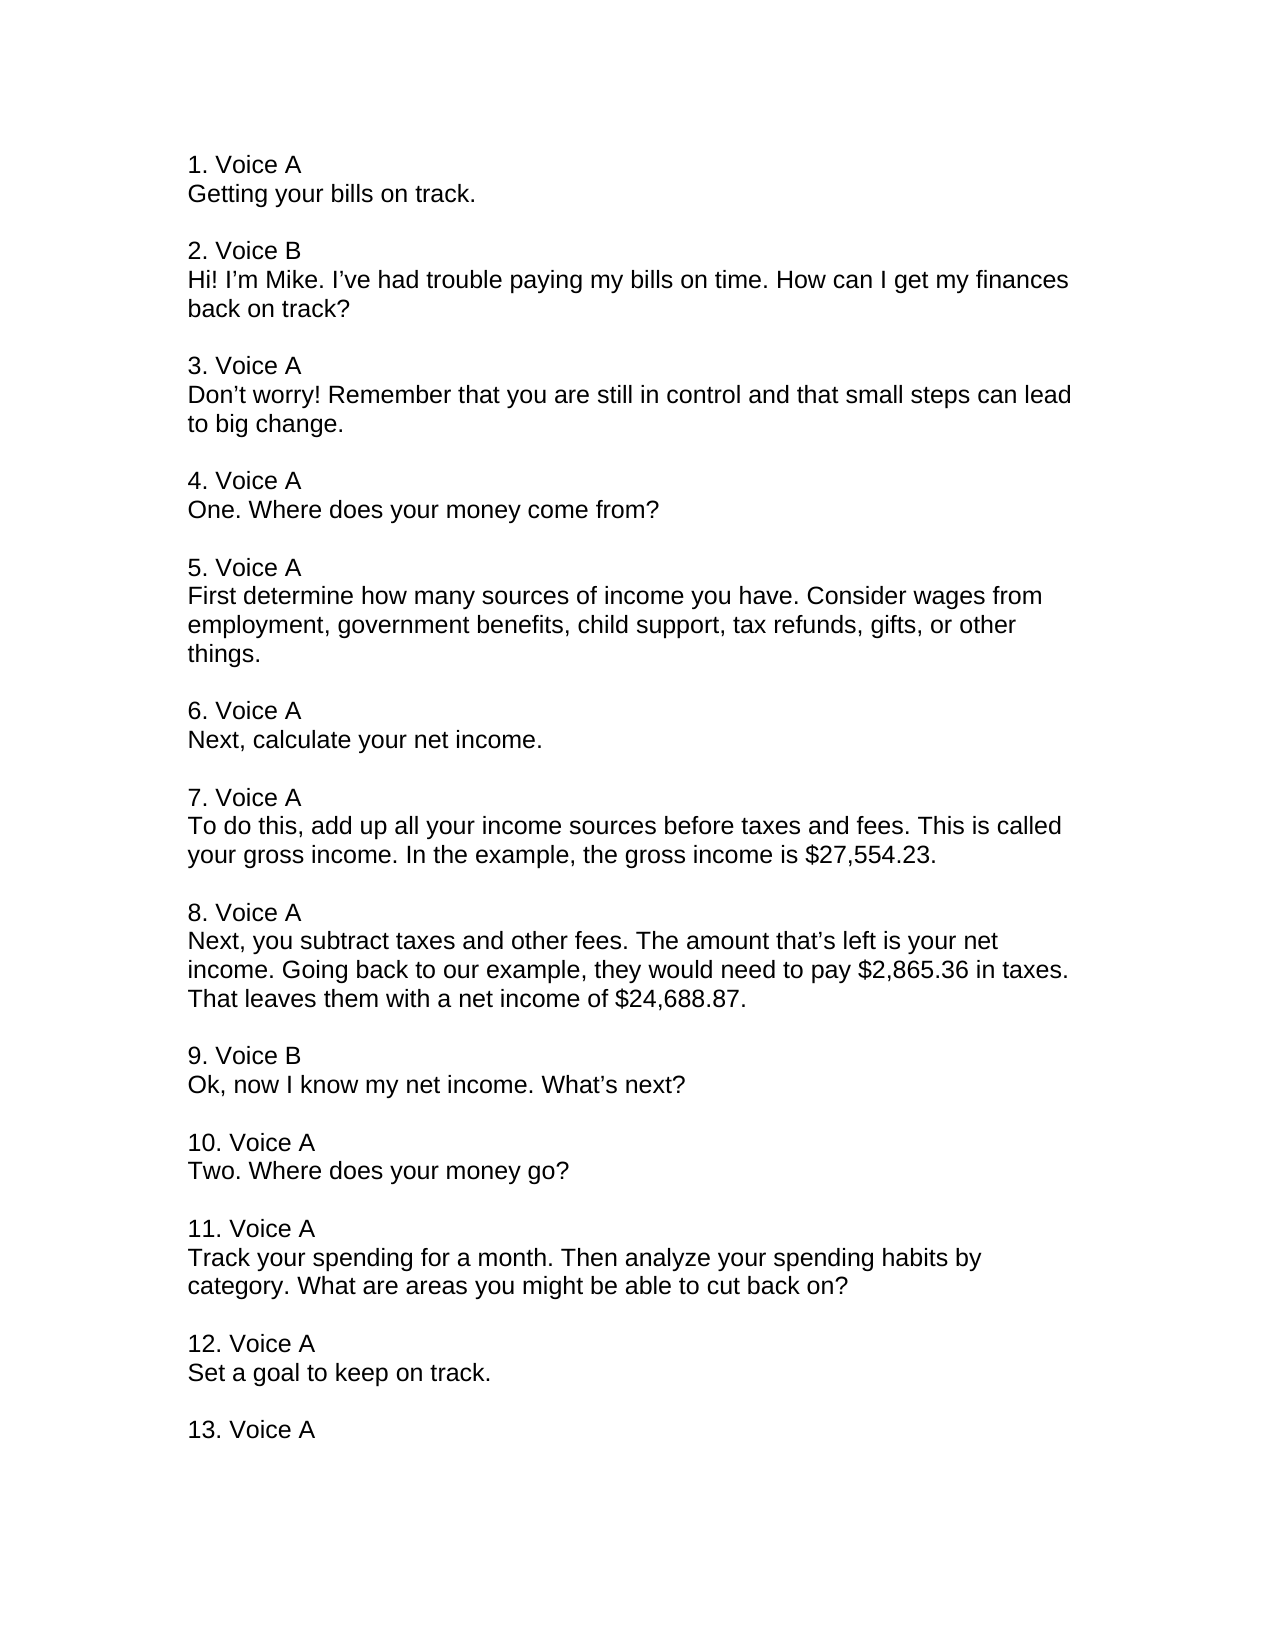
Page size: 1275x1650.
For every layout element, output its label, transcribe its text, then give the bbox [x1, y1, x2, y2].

text To do this, add up all your income sources before taxes and fees. This is called your gross income. In the example, the gross income is $27,554.23. [187, 811, 1087, 869]
text 2. Voice B [187, 236, 1087, 265]
text 1. Voice A [187, 150, 1087, 179]
text 11. Voice A [187, 1214, 1087, 1242]
text One. Where does your money come from? [187, 495, 1087, 524]
text Don’t worry! Remember that you are still in control and that small steps can lead to big change. [187, 380, 1087, 437]
text Getting your bills on track. [187, 179, 1087, 207]
text Next, you subtract taxes and other fees. The amount that’s left is your net income. Going back to our example, they would need to pay $2,865.36 in taxes. That leaves them with a net income of $24,688.87. [187, 926, 1087, 1012]
text Next, calculate your net income. [187, 725, 1087, 754]
text Ok, now I know my net income. What’s next? [187, 1070, 1087, 1099]
text 10. Voice A [187, 1127, 1087, 1156]
text 12. Voice A [187, 1329, 1087, 1357]
text Two. Where does your money go? [187, 1156, 1087, 1185]
text 6. Voice A [187, 696, 1087, 725]
text Hi! I’m Mike. I’ve had trouble paying my bills on time. How can I get my finances back on track? [187, 265, 1087, 322]
text 3. Voice A [187, 351, 1087, 380]
text 8. Voice A [187, 897, 1087, 926]
text 13. Voice A [187, 1415, 1087, 1444]
text Track your spending for a month. Then analyze your spending habits by category. What are areas you might be able to cut back on? [187, 1242, 1087, 1300]
text 5. Voice A [187, 552, 1087, 581]
text 9. Voice B [187, 1041, 1087, 1070]
text 7. Voice A [187, 782, 1087, 811]
text Set a goal to keep on track. [187, 1357, 1087, 1386]
text 4. Voice A [187, 466, 1087, 495]
text First determine how many sources of income you have. Consider wages from employment, government benefits, child support, tax refunds, gifts, or other things. [187, 581, 1087, 667]
